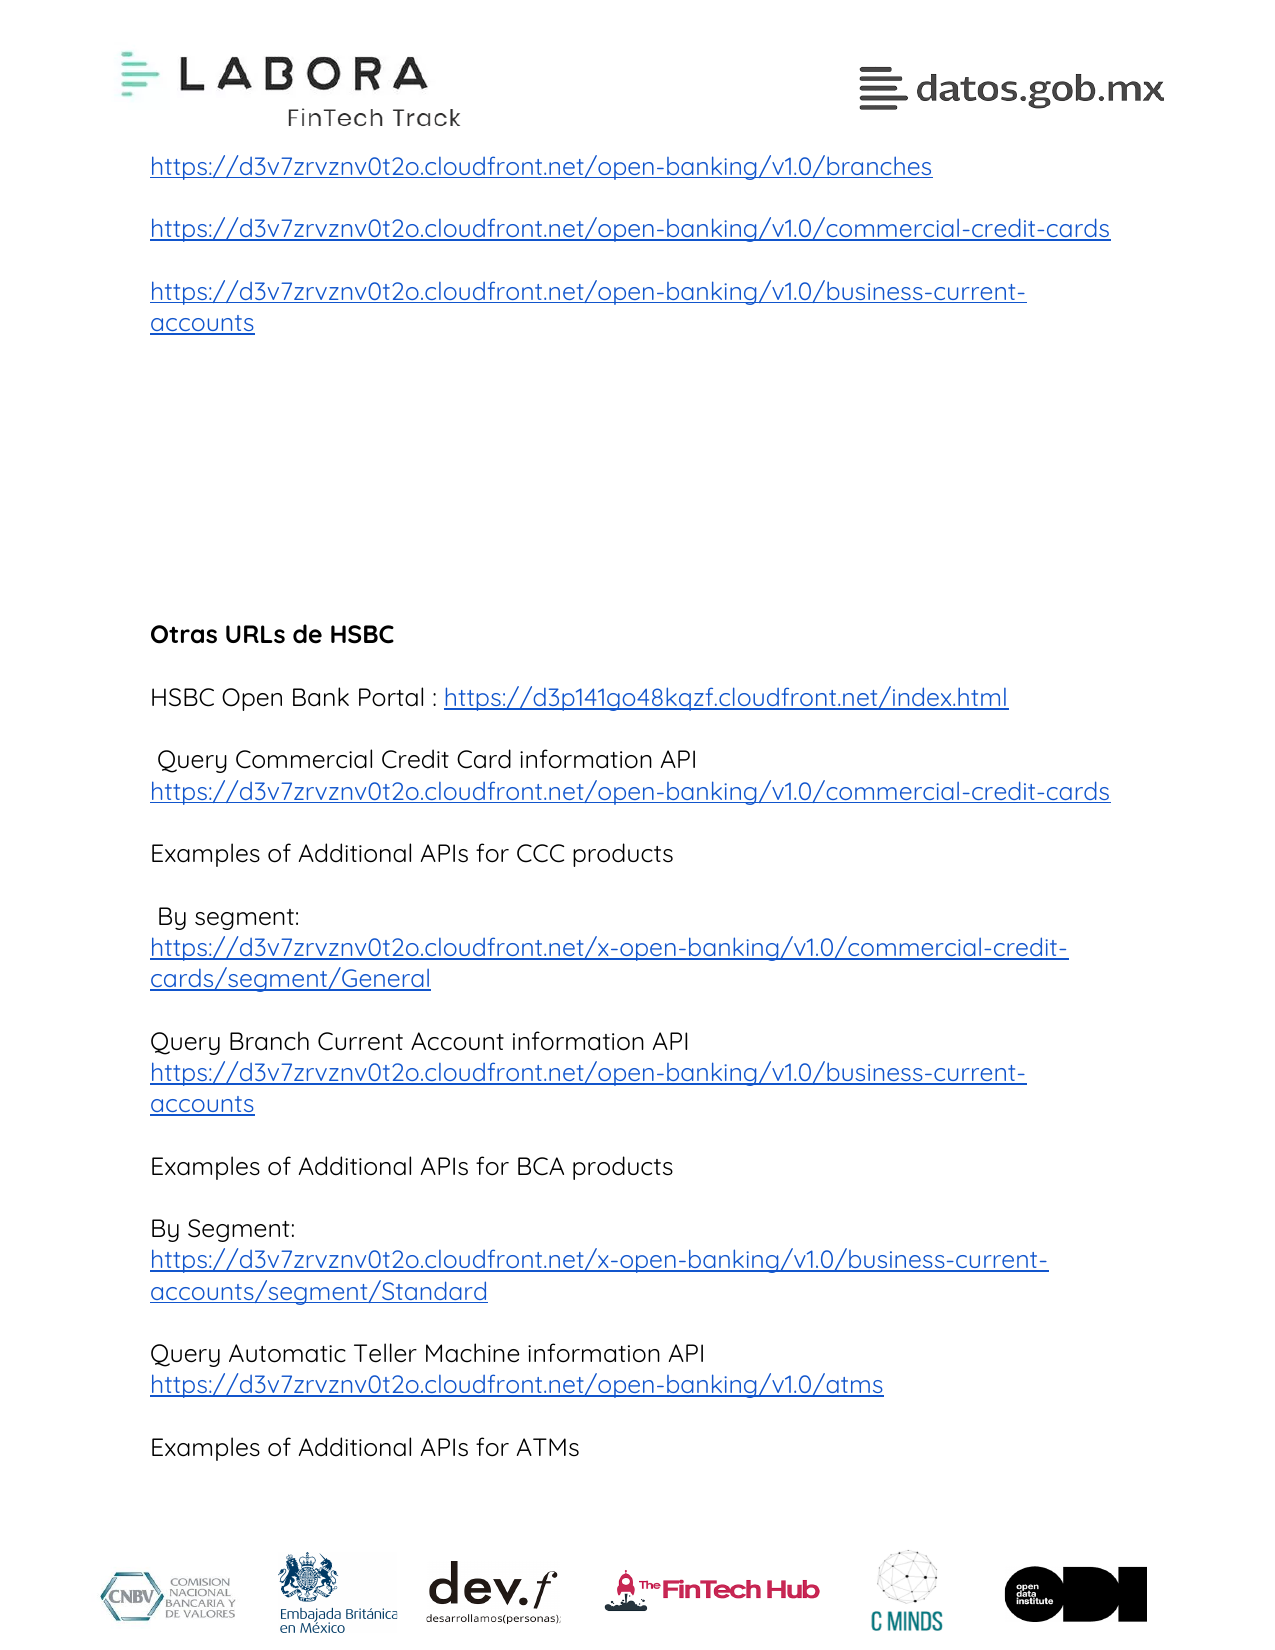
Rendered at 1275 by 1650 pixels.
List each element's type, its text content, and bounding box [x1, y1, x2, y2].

picture [1004, 1566, 1147, 1622]
text https://d3v7zrvznv0t2o.cloudfront.net/open-banking/v1.0/commercial-credit-cards [150, 212, 1125, 244]
picture [594, 1561, 824, 1624]
text https://d3v7zrvznv0t2o.cloudfront.net/open-banking/v1.0/business-current-accounts [150, 1056, 1125, 1119]
text https://d3v7zrvznv0t2o.cloudfront.net/x-open-banking/v1.0/commercial-credit-cards/segment/General [150, 931, 1125, 994]
text Query Commercial Credit Card information API [150, 744, 1125, 775]
text https://d3v7zrvznv0t2o.cloudfront.net/open-banking/v1.0/atms [150, 1369, 1125, 1400]
text https://d3v7zrvznv0t2o.cloudfront.net/open-banking/v1.0/business-current-accounts [150, 275, 1125, 337]
text By Segment: [150, 1212, 1125, 1244]
text https://d3v7zrvznv0t2o.cloudfront.net/open-banking/v1.0/commercial-credit-cards [150, 775, 1125, 806]
picture [107, 36, 471, 140]
text Query Automatic Teller Machine information API [150, 1337, 1125, 1369]
text Query Branch Current Account information API [150, 1025, 1125, 1056]
picture [71, 1558, 257, 1650]
text Examples of Additional APIs for ATMs [150, 1431, 1125, 1462]
text By segment: [150, 900, 1125, 931]
picture [859, 1547, 958, 1639]
text https://d3v7zrvznv0t2o.cloudfront.net/x-open-banking/v1.0/business-current-accounts/segment/Standard [150, 1244, 1125, 1306]
text Examples of Additional APIs for BCA products [150, 1150, 1125, 1181]
picture [834, 36, 1189, 139]
picture [426, 1561, 561, 1624]
text Otras URLs de HSBC [150, 619, 1125, 650]
picture [278, 1552, 398, 1633]
text https://d3v7zrvznv0t2o.cloudfront.net/open-banking/v1.0/branches [150, 150, 1125, 181]
text HSBC Open Bank Portal : https://d3p141go48kqzf.cloudfront.net/index.html [150, 681, 1125, 712]
text Examples of Additional APIs for CCC products [150, 837, 1125, 869]
